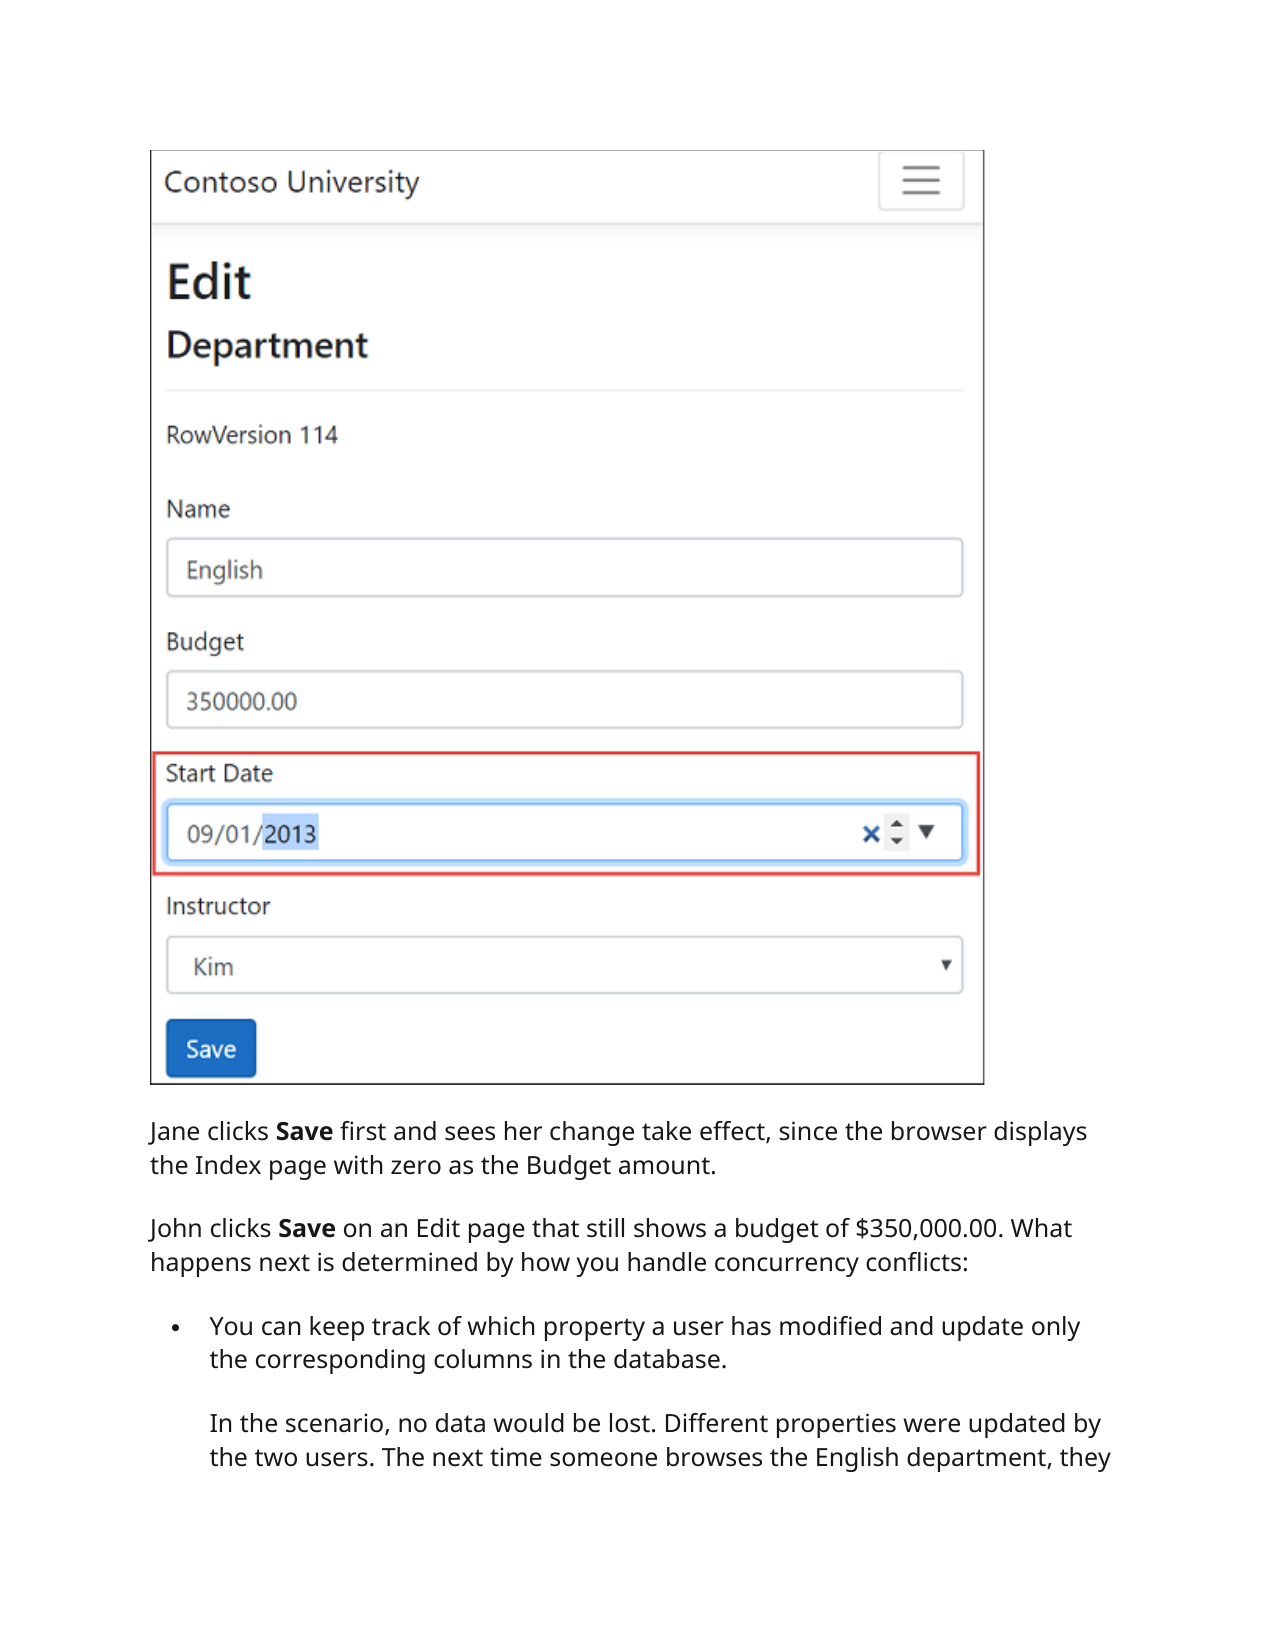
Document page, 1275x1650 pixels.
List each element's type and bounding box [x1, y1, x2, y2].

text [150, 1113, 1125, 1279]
picture [150, 150, 985, 1085]
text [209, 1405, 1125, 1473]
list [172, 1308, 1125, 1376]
